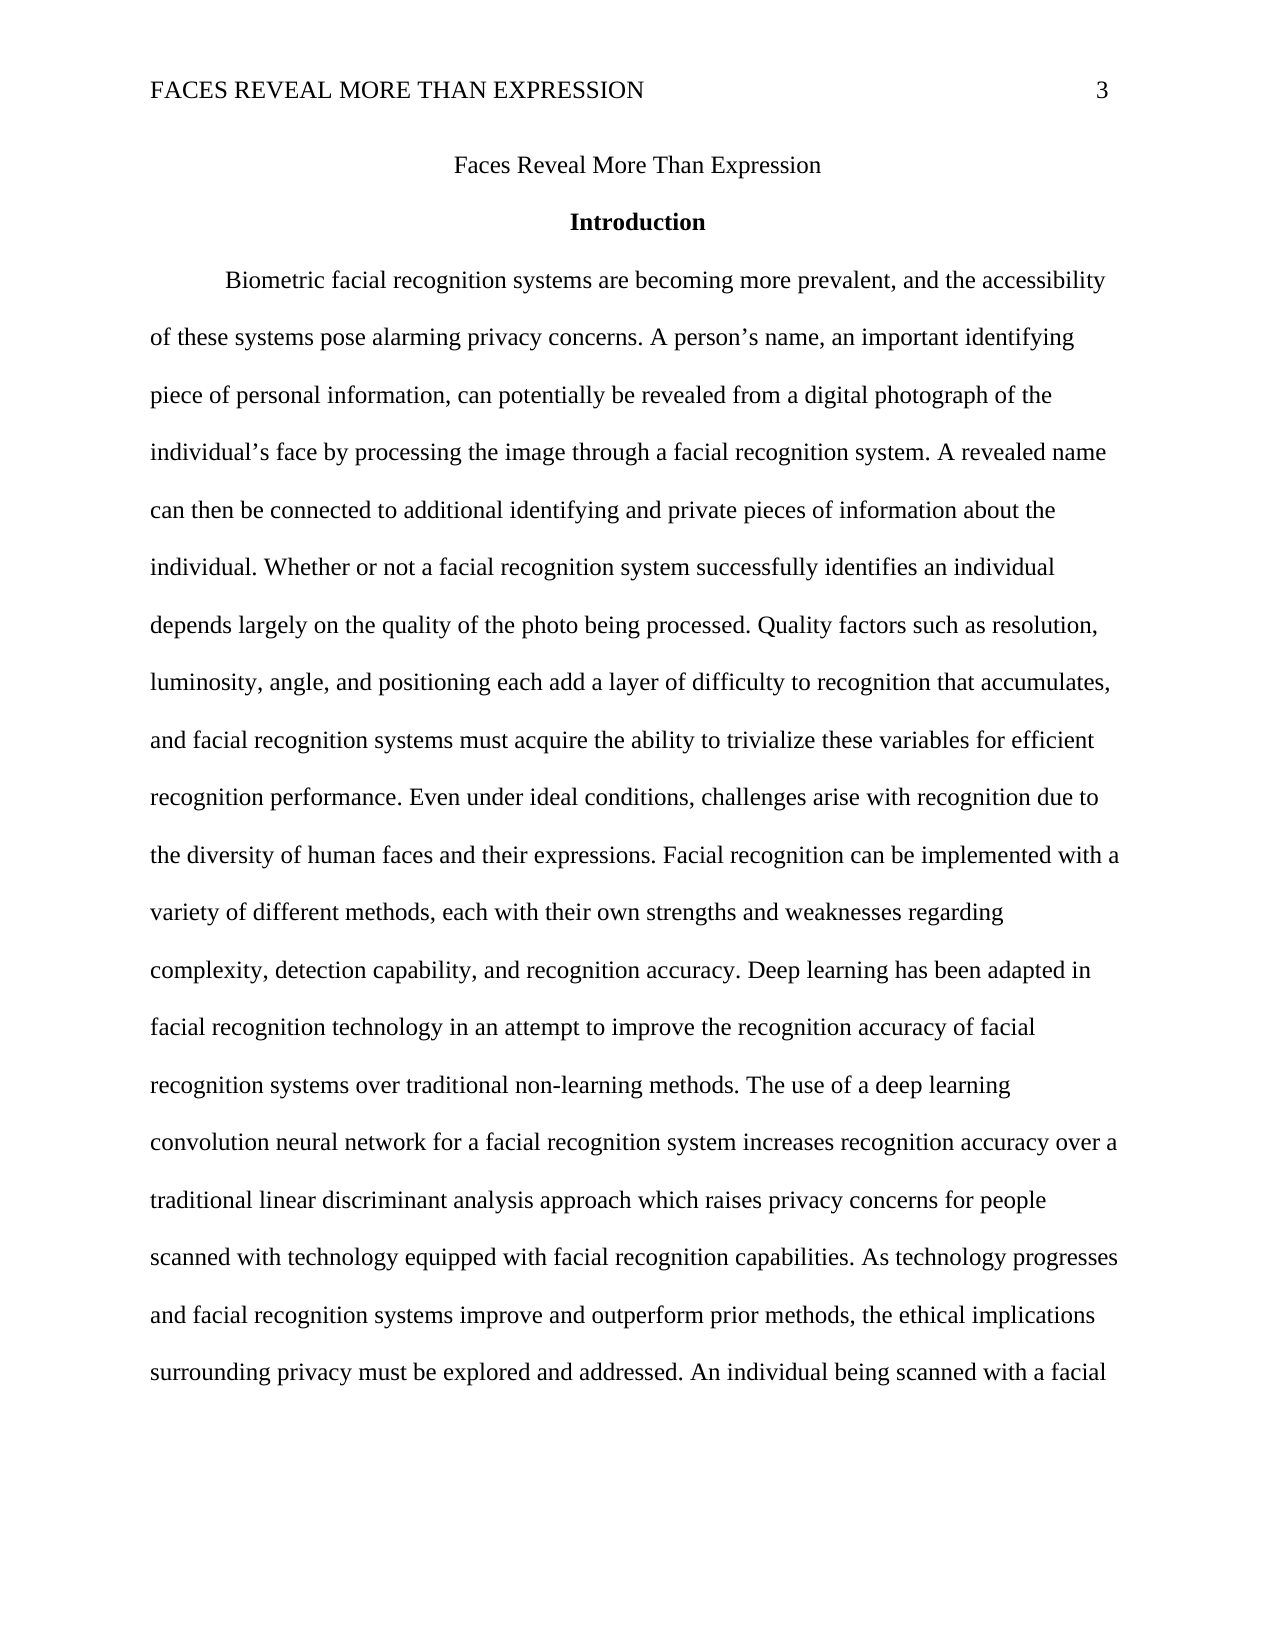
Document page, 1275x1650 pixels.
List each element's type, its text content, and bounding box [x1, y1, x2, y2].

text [150, 265, 1125, 1386]
text Faces Reveal More Than Expression [150, 150, 1125, 179]
text Introduction [150, 207, 1125, 236]
